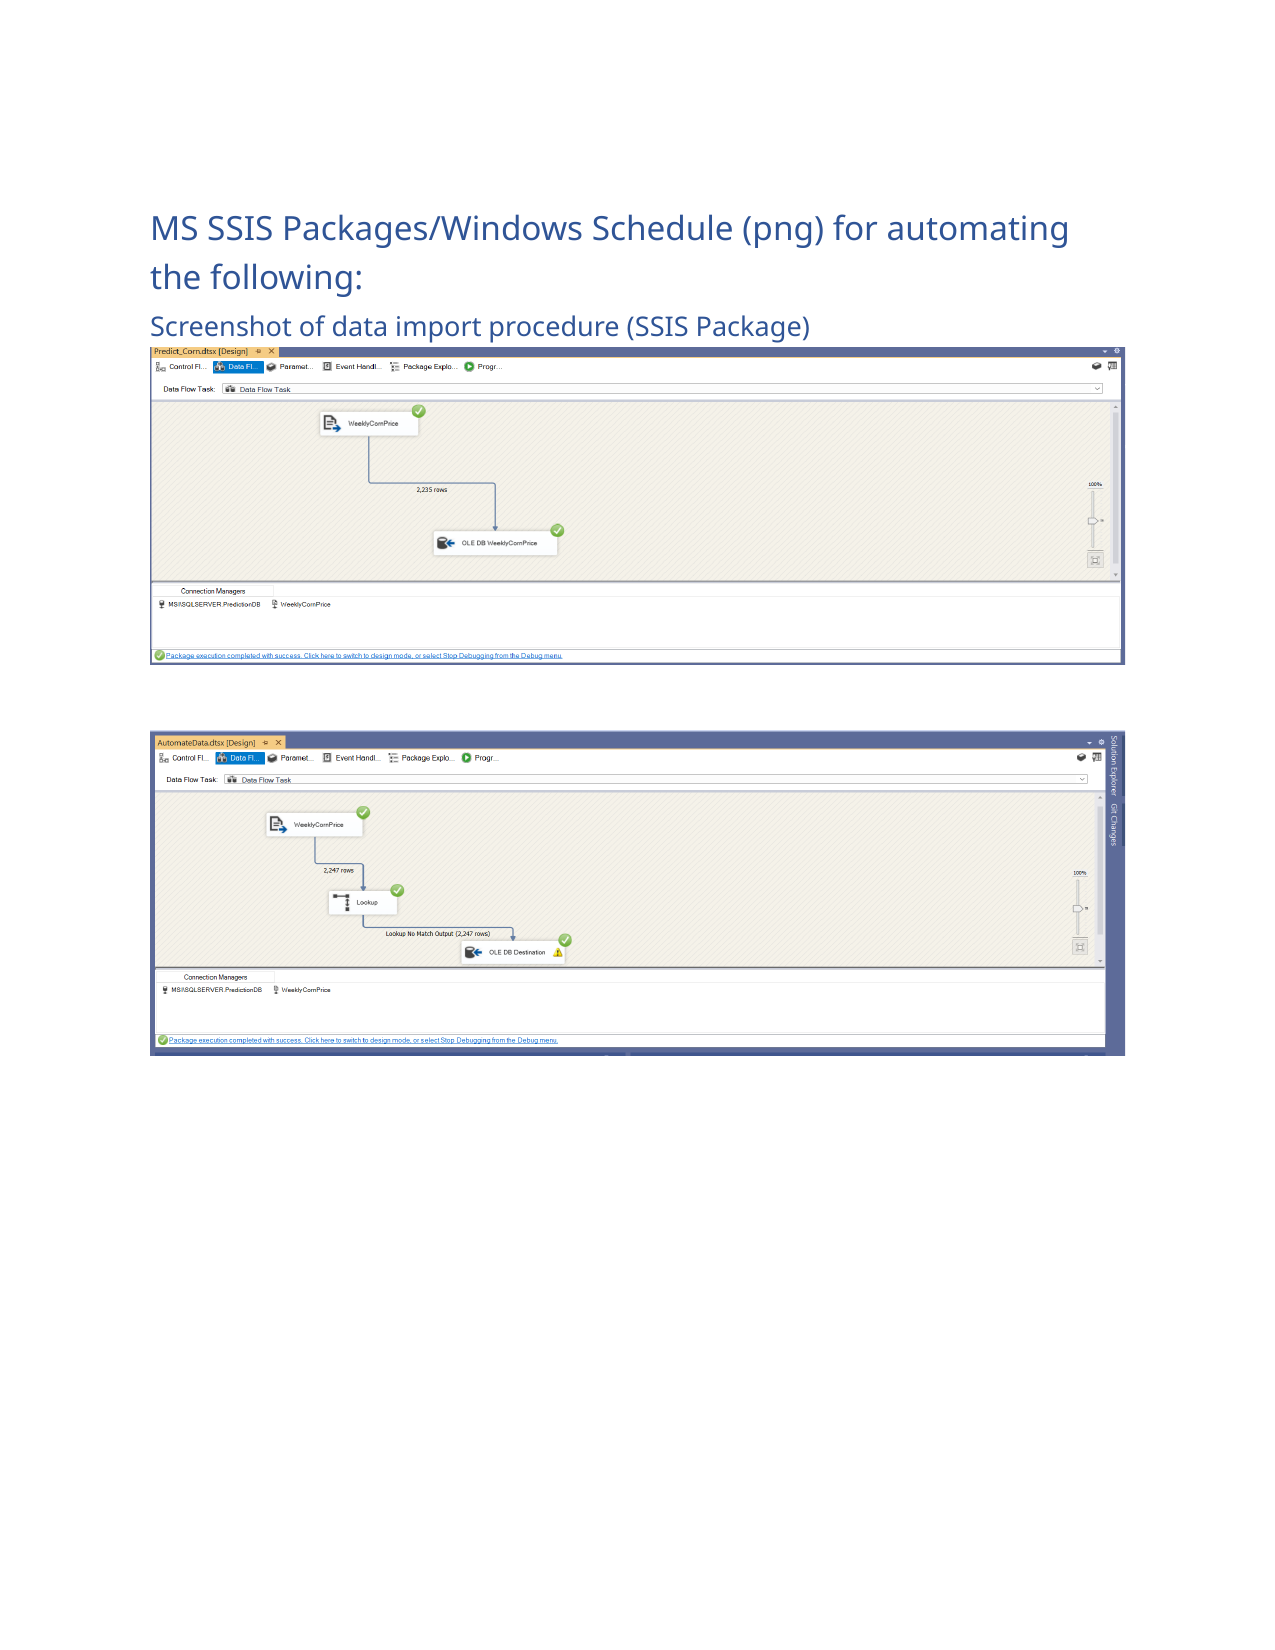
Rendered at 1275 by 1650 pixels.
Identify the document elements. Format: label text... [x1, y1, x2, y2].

subtitle MS SSIS Packages/Windows Schedule (png) for automating the following: [150, 205, 1125, 299]
picture [150, 347, 1125, 665]
subtitle Screenshot of data import procedure (SSIS Package) [150, 307, 1125, 344]
picture [150, 730, 1125, 1056]
